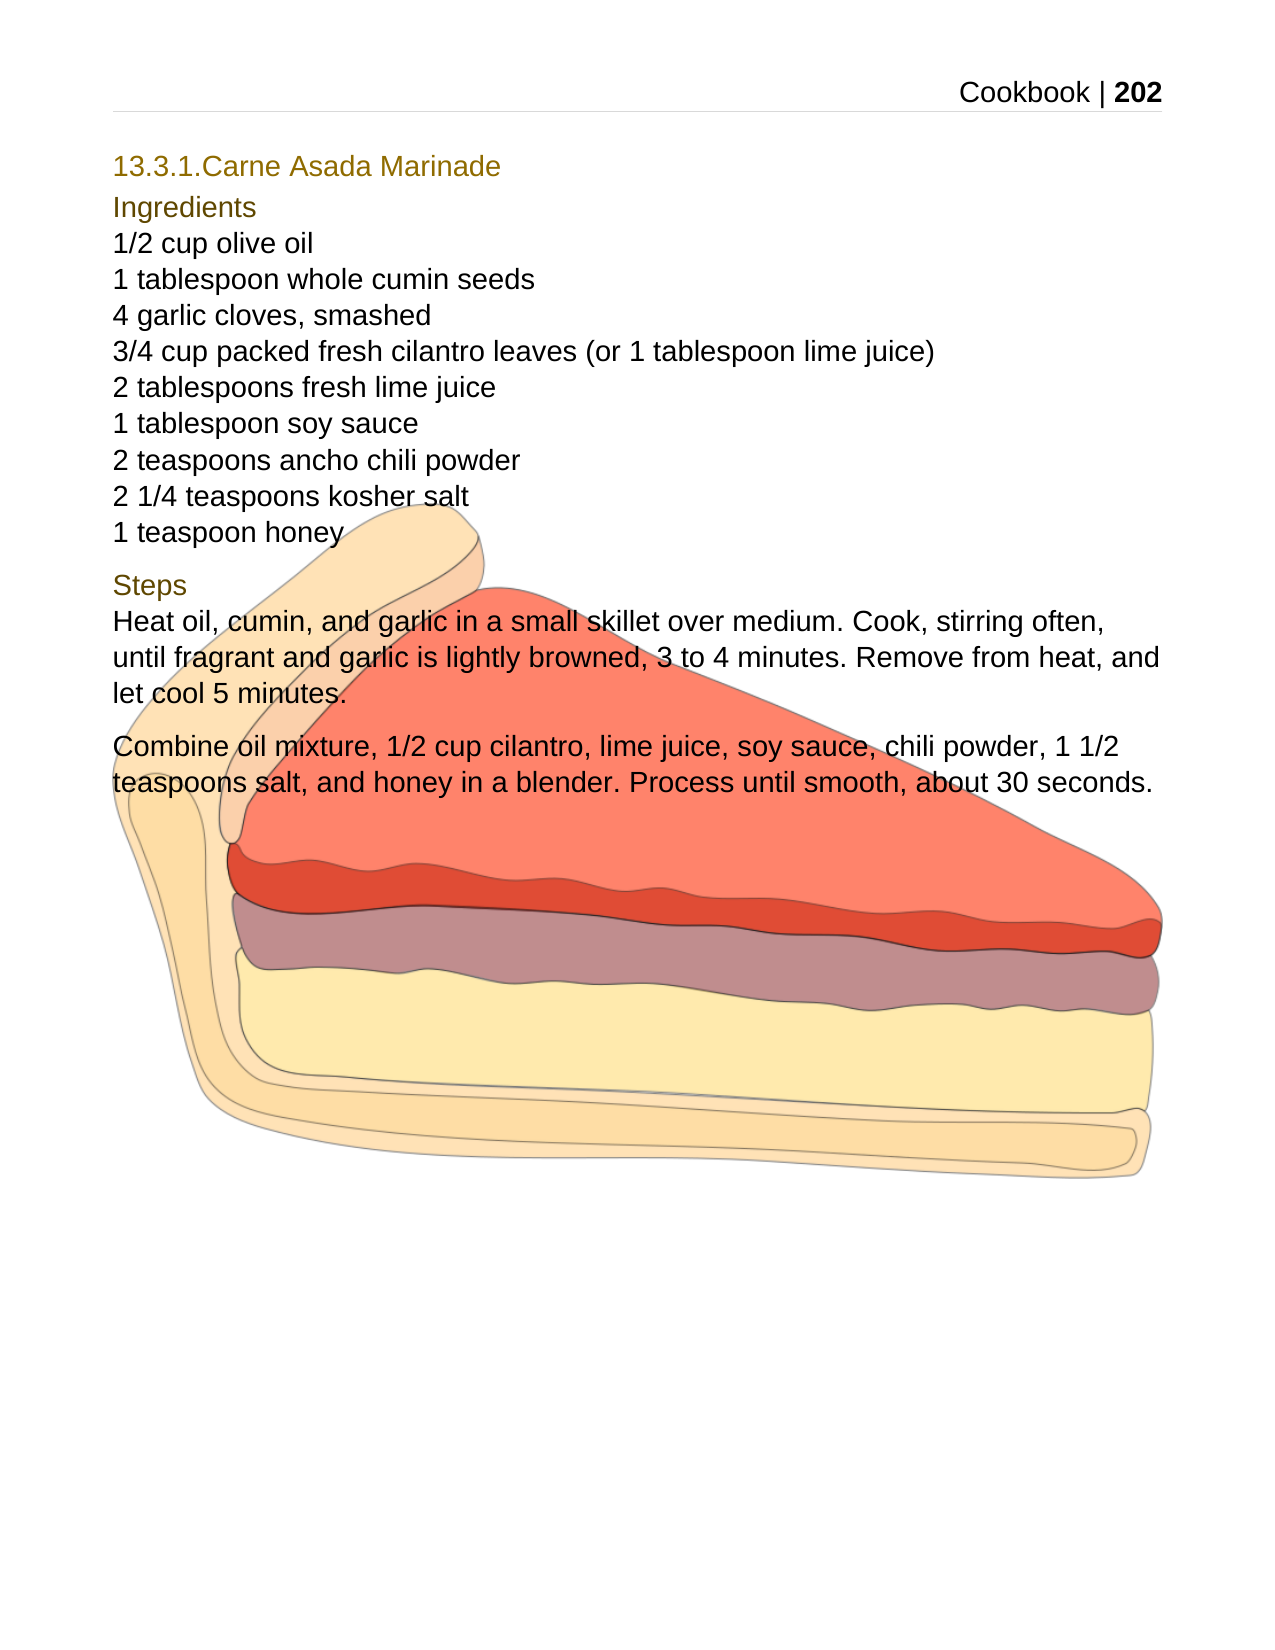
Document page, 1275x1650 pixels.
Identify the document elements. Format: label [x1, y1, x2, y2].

picture [112, 503, 1163, 1179]
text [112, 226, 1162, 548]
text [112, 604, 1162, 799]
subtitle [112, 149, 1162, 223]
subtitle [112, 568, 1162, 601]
